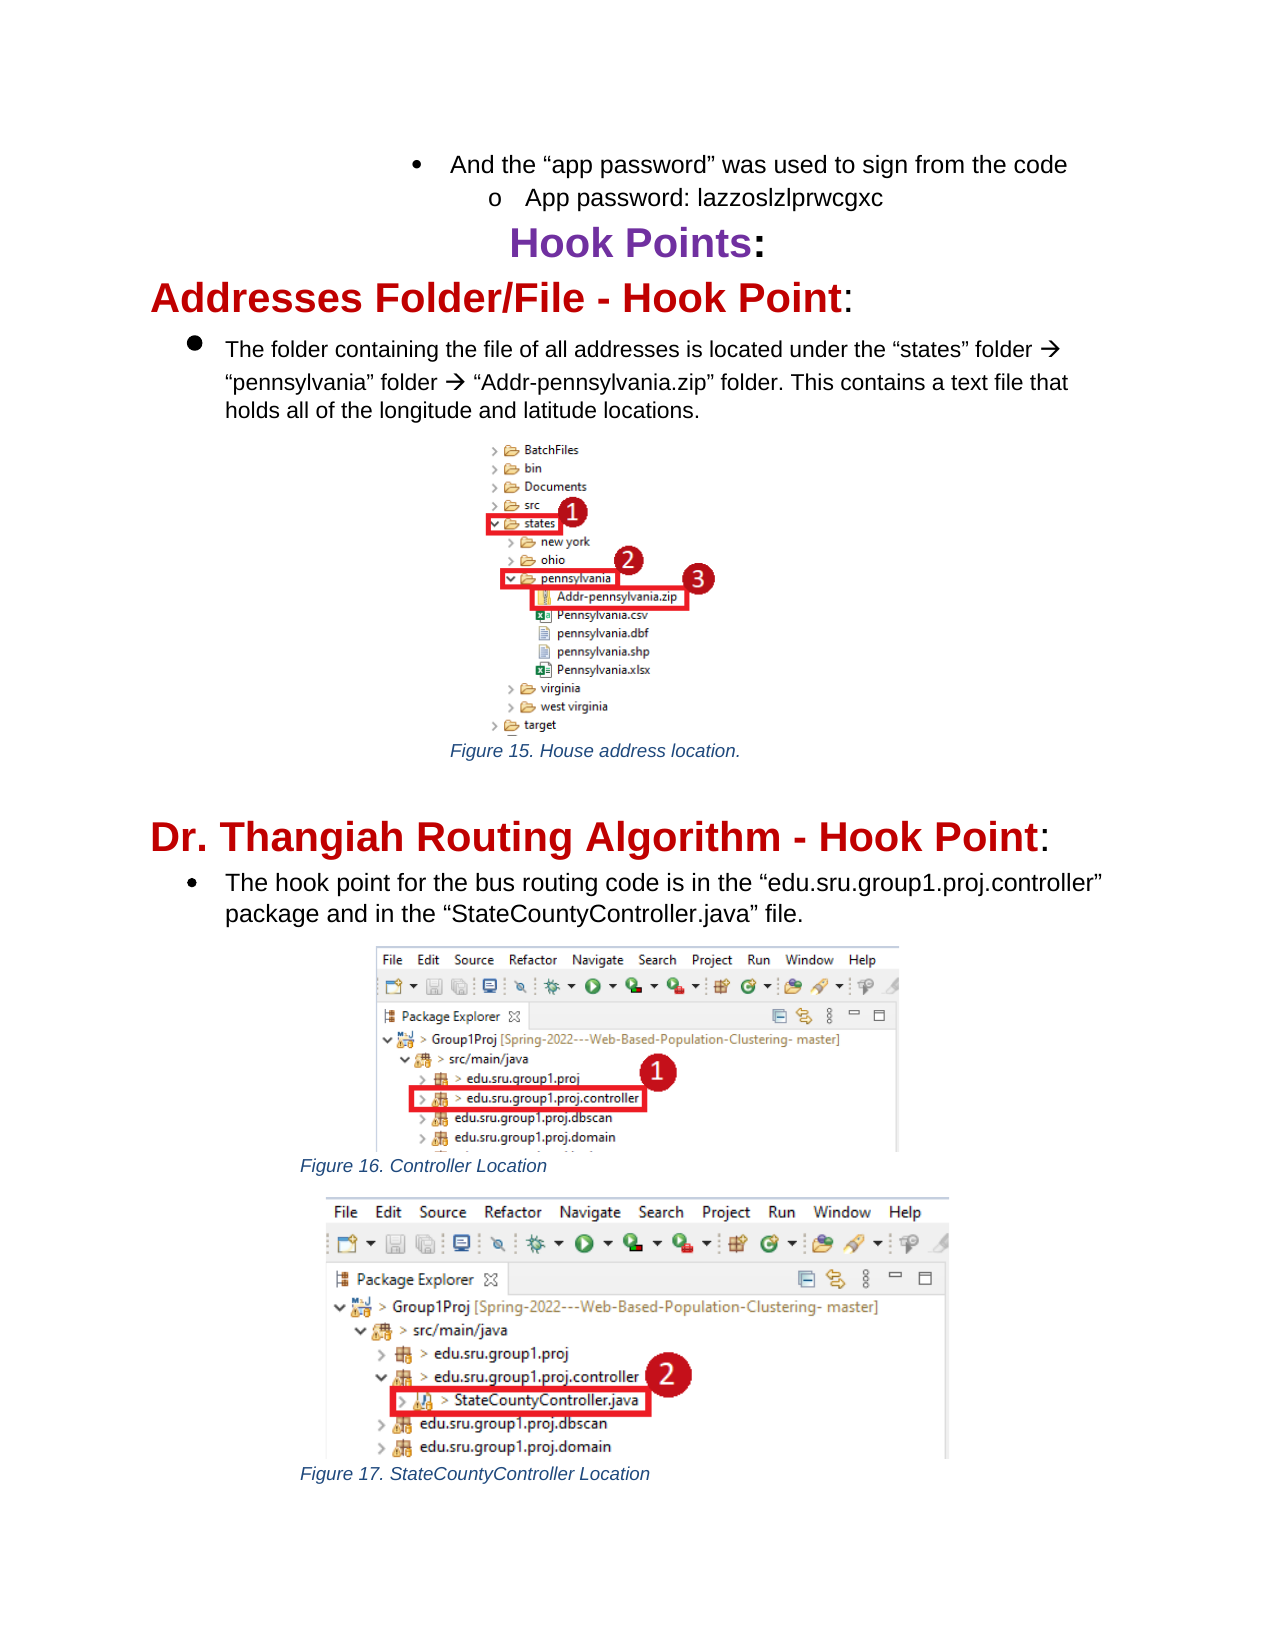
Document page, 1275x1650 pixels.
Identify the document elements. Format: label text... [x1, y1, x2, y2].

list App password: lazzoslzlprwcgxc [487, 183, 1125, 214]
text Hook Points: [150, 219, 1125, 267]
text Addresses Folder/File - Hook Point: [150, 274, 1125, 322]
text Dr. Thangiah Routing Algorithm - Hook Point: [150, 813, 1125, 861]
list The folder containing the file of all addresses is located under the “states” folder “pennsylvania” folder “Addr-pennsylvania.zip” folder. This contains a text file that holds all of the longitude and latitude locations. [187, 329, 1125, 424]
text Figure 16. Controller Location [225, 1155, 1125, 1177]
picture [375, 946, 900, 1152]
list The hook point for the bus routing code is in the “edu.sru.group1.proj.controller” package and in the “StateCountyController.java” file. [187, 868, 1125, 928]
picture [325, 1197, 950, 1459]
text Figure 17. StateCountyController Location [225, 1463, 1125, 1484]
picture [439, 442, 836, 737]
text Figure 15. House address location. [375, 740, 1125, 762]
list And the “app password” was used to sign from the code [412, 150, 1125, 179]
